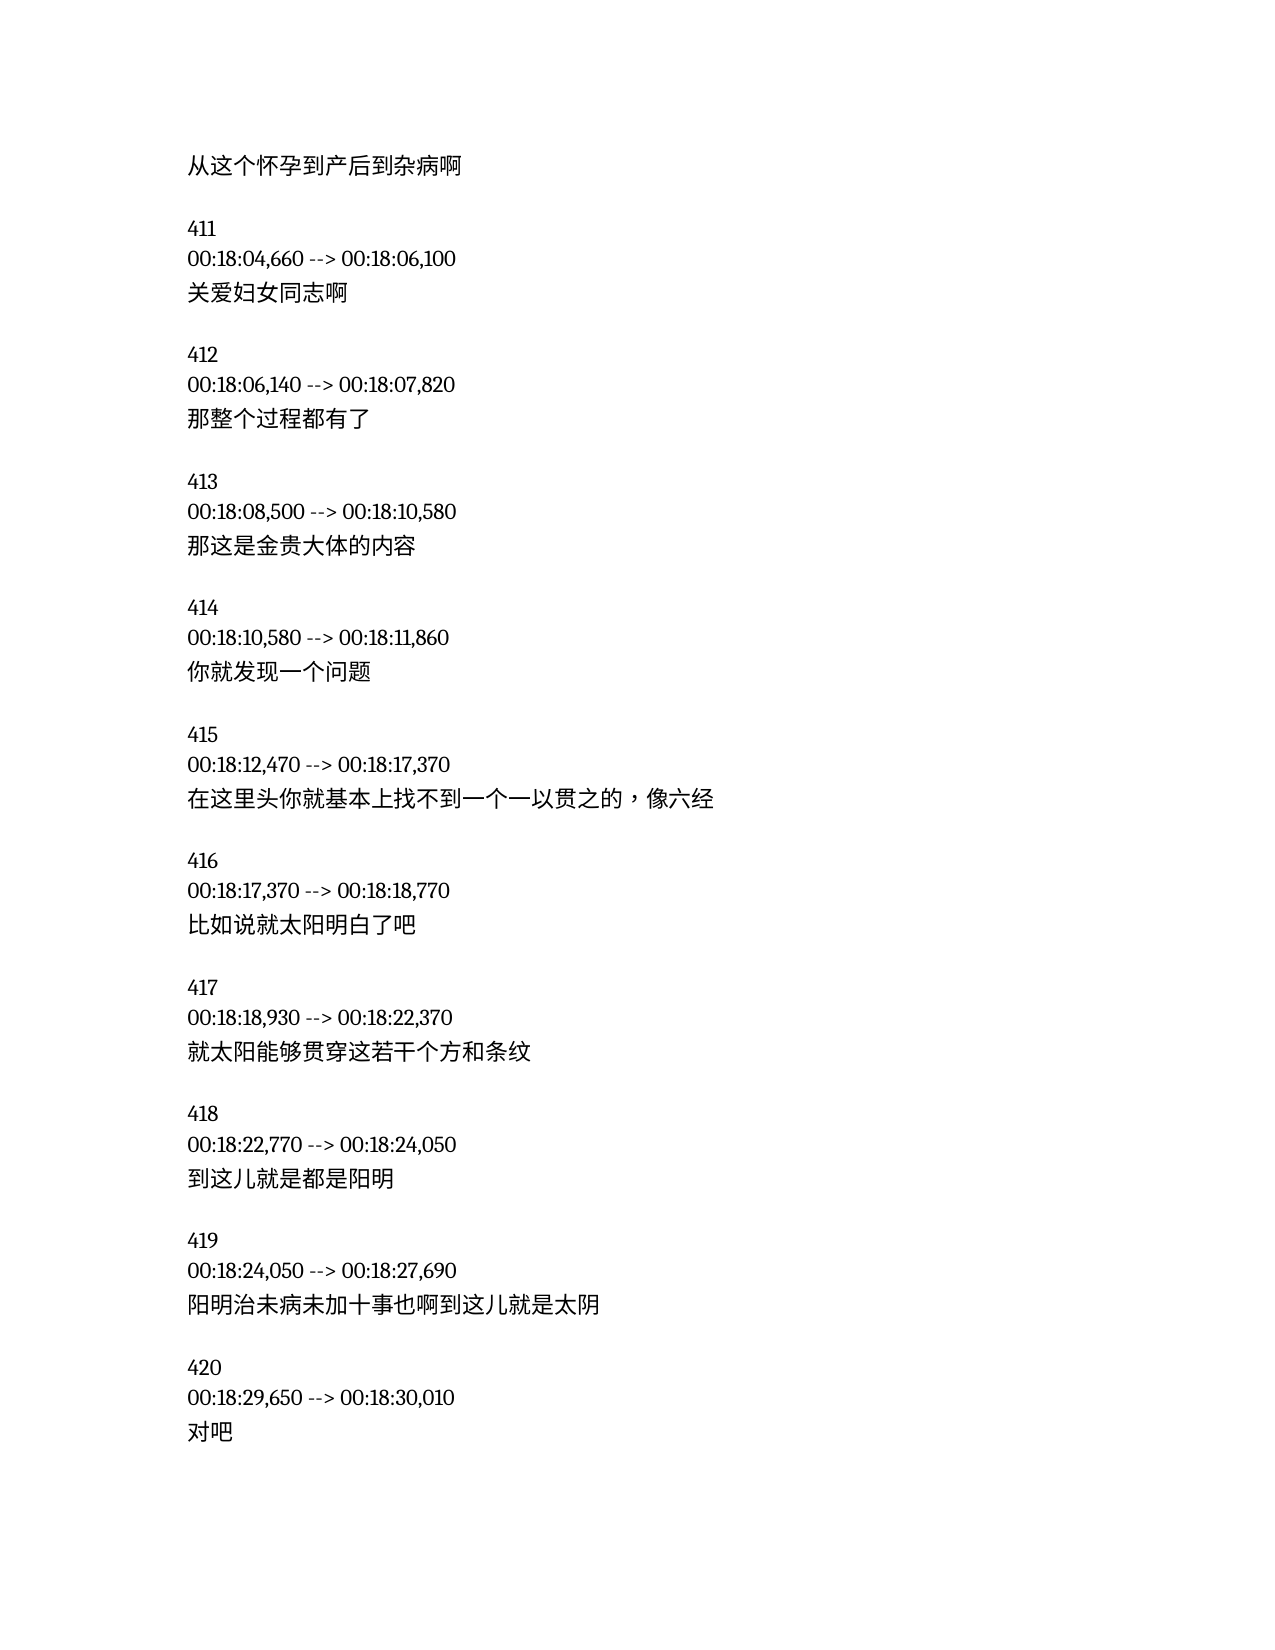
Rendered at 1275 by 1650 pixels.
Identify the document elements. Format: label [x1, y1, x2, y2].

text [187, 150, 1087, 1477]
